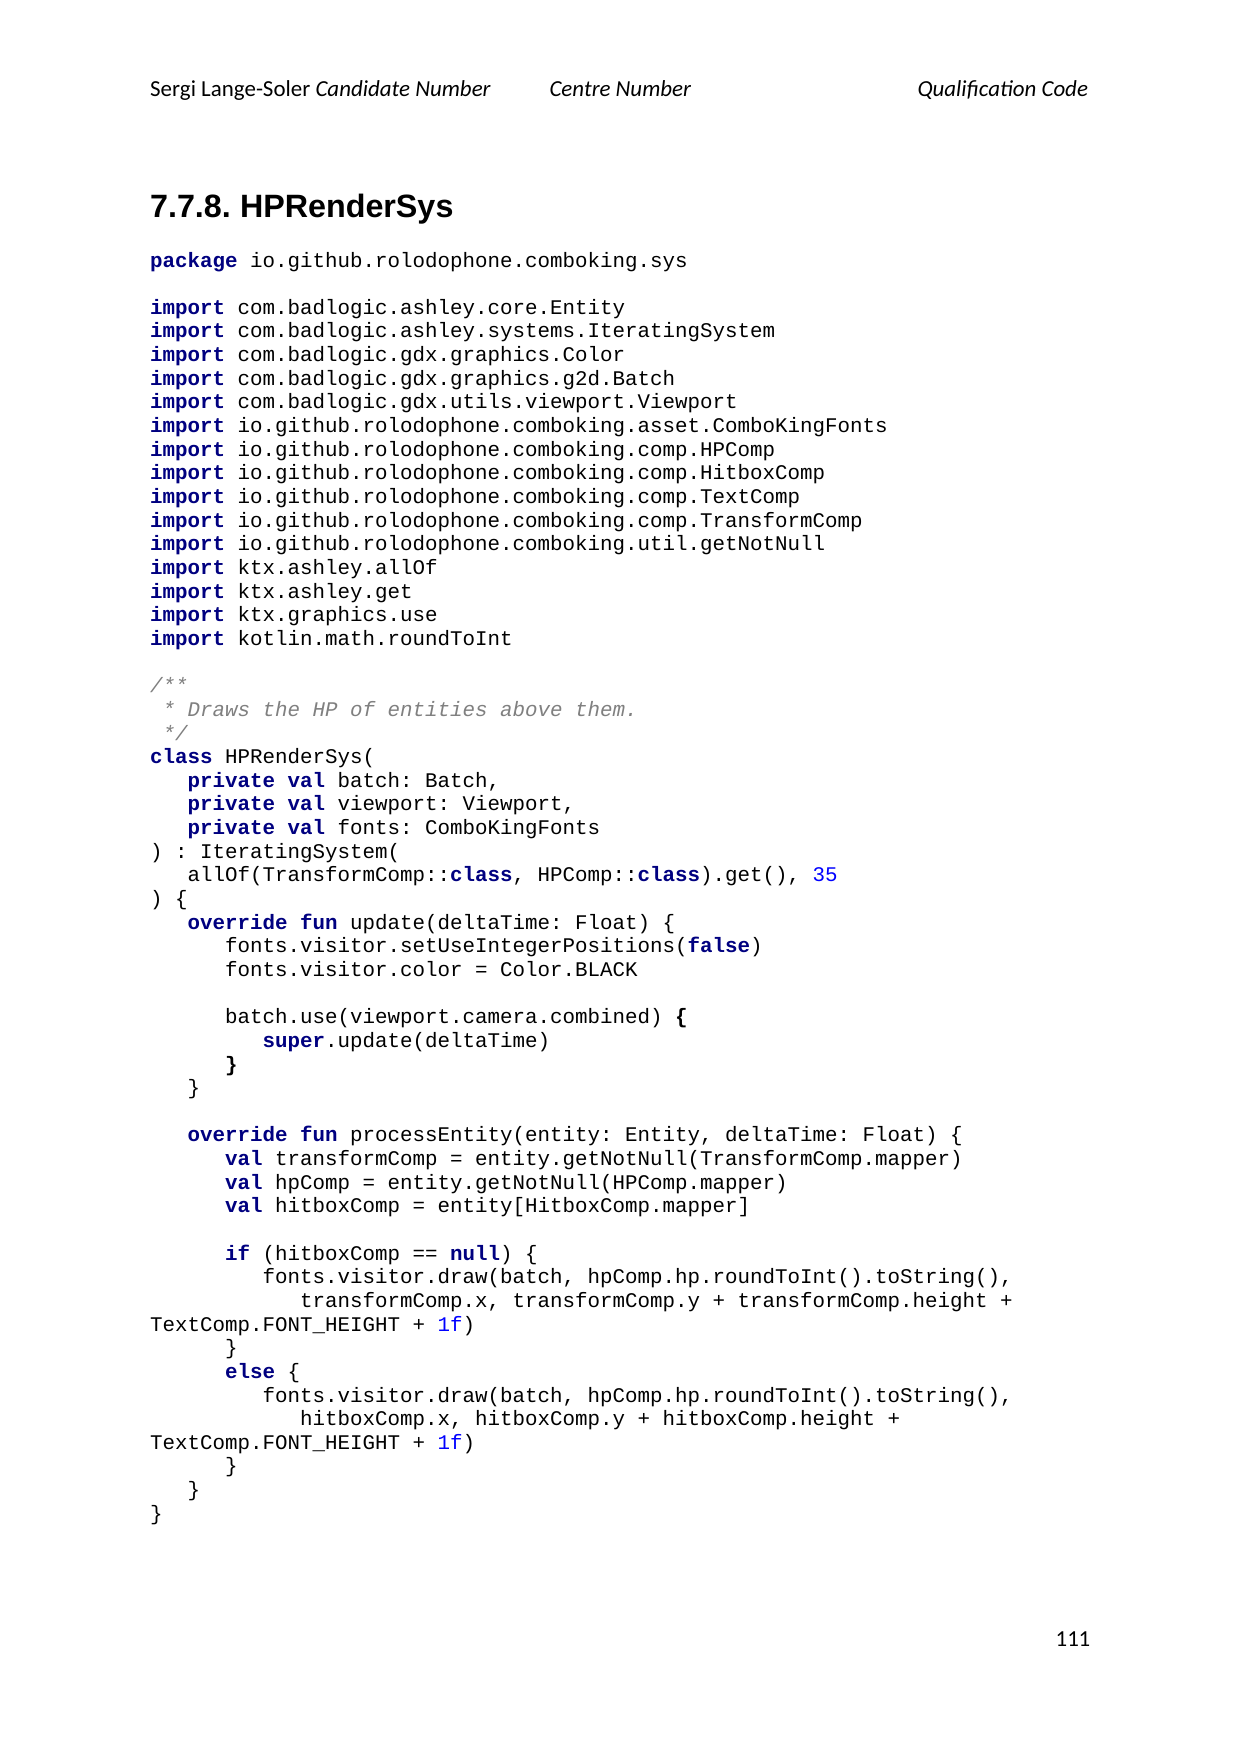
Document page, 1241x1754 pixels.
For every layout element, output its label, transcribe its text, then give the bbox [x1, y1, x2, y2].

text package io.github.rolodophone.comboking.sys import com.badlogic.ashley.core.Entity import com.badlogic.ashley.systems.IteratingSystem import com.badlogic.gdx.graphics.Color import com.badlogic.gdx.graphics.g2d.Batch import com.badlogic.gdx.utils.viewport.Viewport import io.github.rolodophone.comboking.asset.ComboKingFonts import io.github.rolodophone.comboking.comp.HPComp import io.github.rolodophone.comboking.comp.HitboxComp import io.github.rolodophone.comboking.comp.TextComp import io.github.rolodophone.comboking.comp.TransformComp import io.github.rolodophone.comboking.util.getNotNull import ktx.ashley.allOf import ktx.ashley.get import ktx.graphics.use import kotlin.math.roundToInt /** * Draws the HP of entities above them. */ class HPRenderSys( private val batch: Batch, private val viewport: Viewport, private val fonts: ComboKingFonts ) : IteratingSystem( allOf(TransformComp::class, HPComp::class).get(), 35 ) { override fun update(deltaTime: Float) { fonts.visitor.setUseIntegerPositions(false) fonts.visitor.color = Color.BLACK batch.use(viewport.camera.combined) { super.update(deltaTime) } } override fun processEntity(entity: Entity, deltaTime: Float) { val transformComp = entity.getNotNull(TransformComp.mapper) val hpComp = entity.getNotNull(HPComp.mapper) val hitboxComp = entity[HitboxComp.mapper] if (hitboxComp == null) { fonts.visitor.draw(batch, hpComp.hp.roundToInt().toString(), transformComp.x, transformComp.y + transformComp.height + TextComp.FONT_HEIGHT + 1f) } else { fonts.visitor.draw(batch, hpComp.hp.roundToInt().toString(), hitboxComp.x, hitboxComp.y + hitboxComp.height + TextComp.FONT_HEIGHT + 1f) } } } [150, 249, 1090, 1526]
subtitle HPRenderSys [150, 187, 1090, 224]
